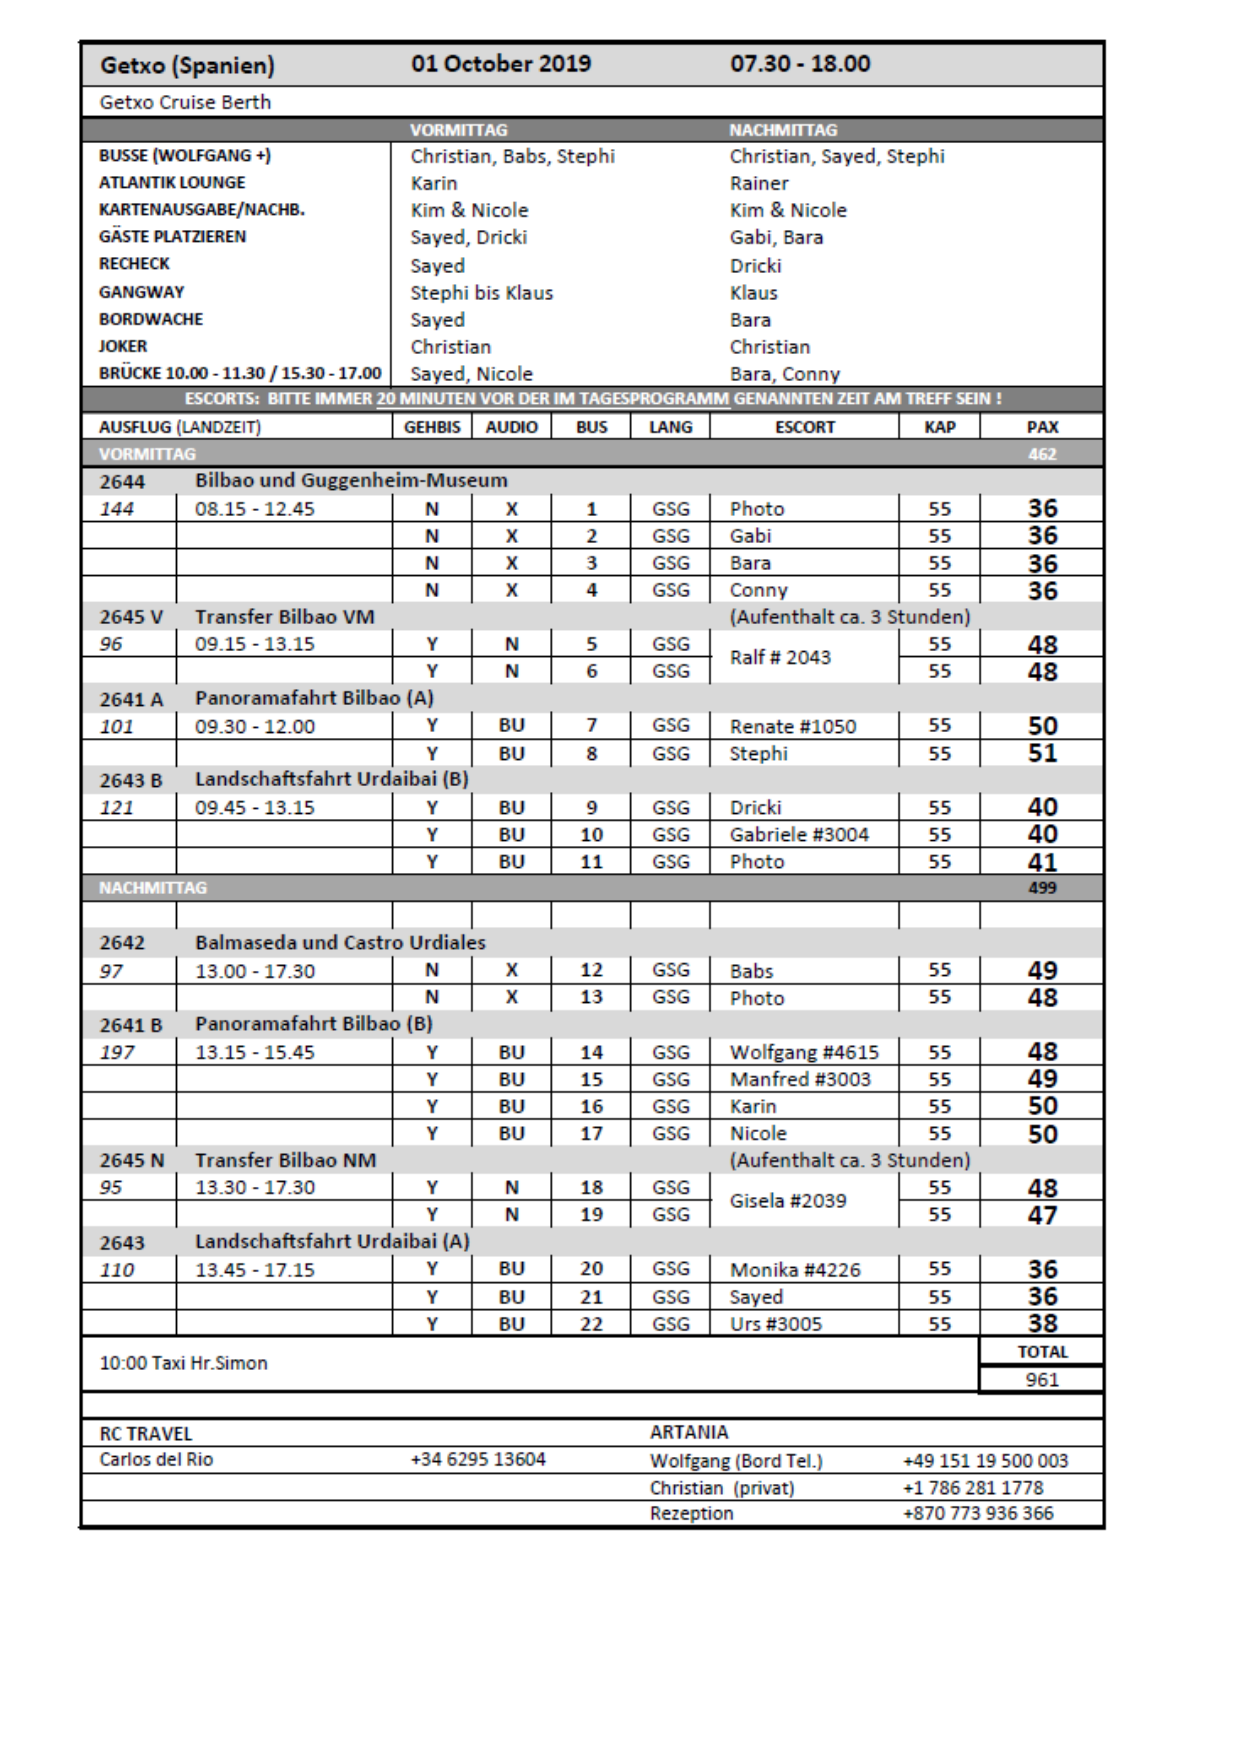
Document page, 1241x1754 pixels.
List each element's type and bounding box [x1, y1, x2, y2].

picture [73, 36, 1113, 1537]
